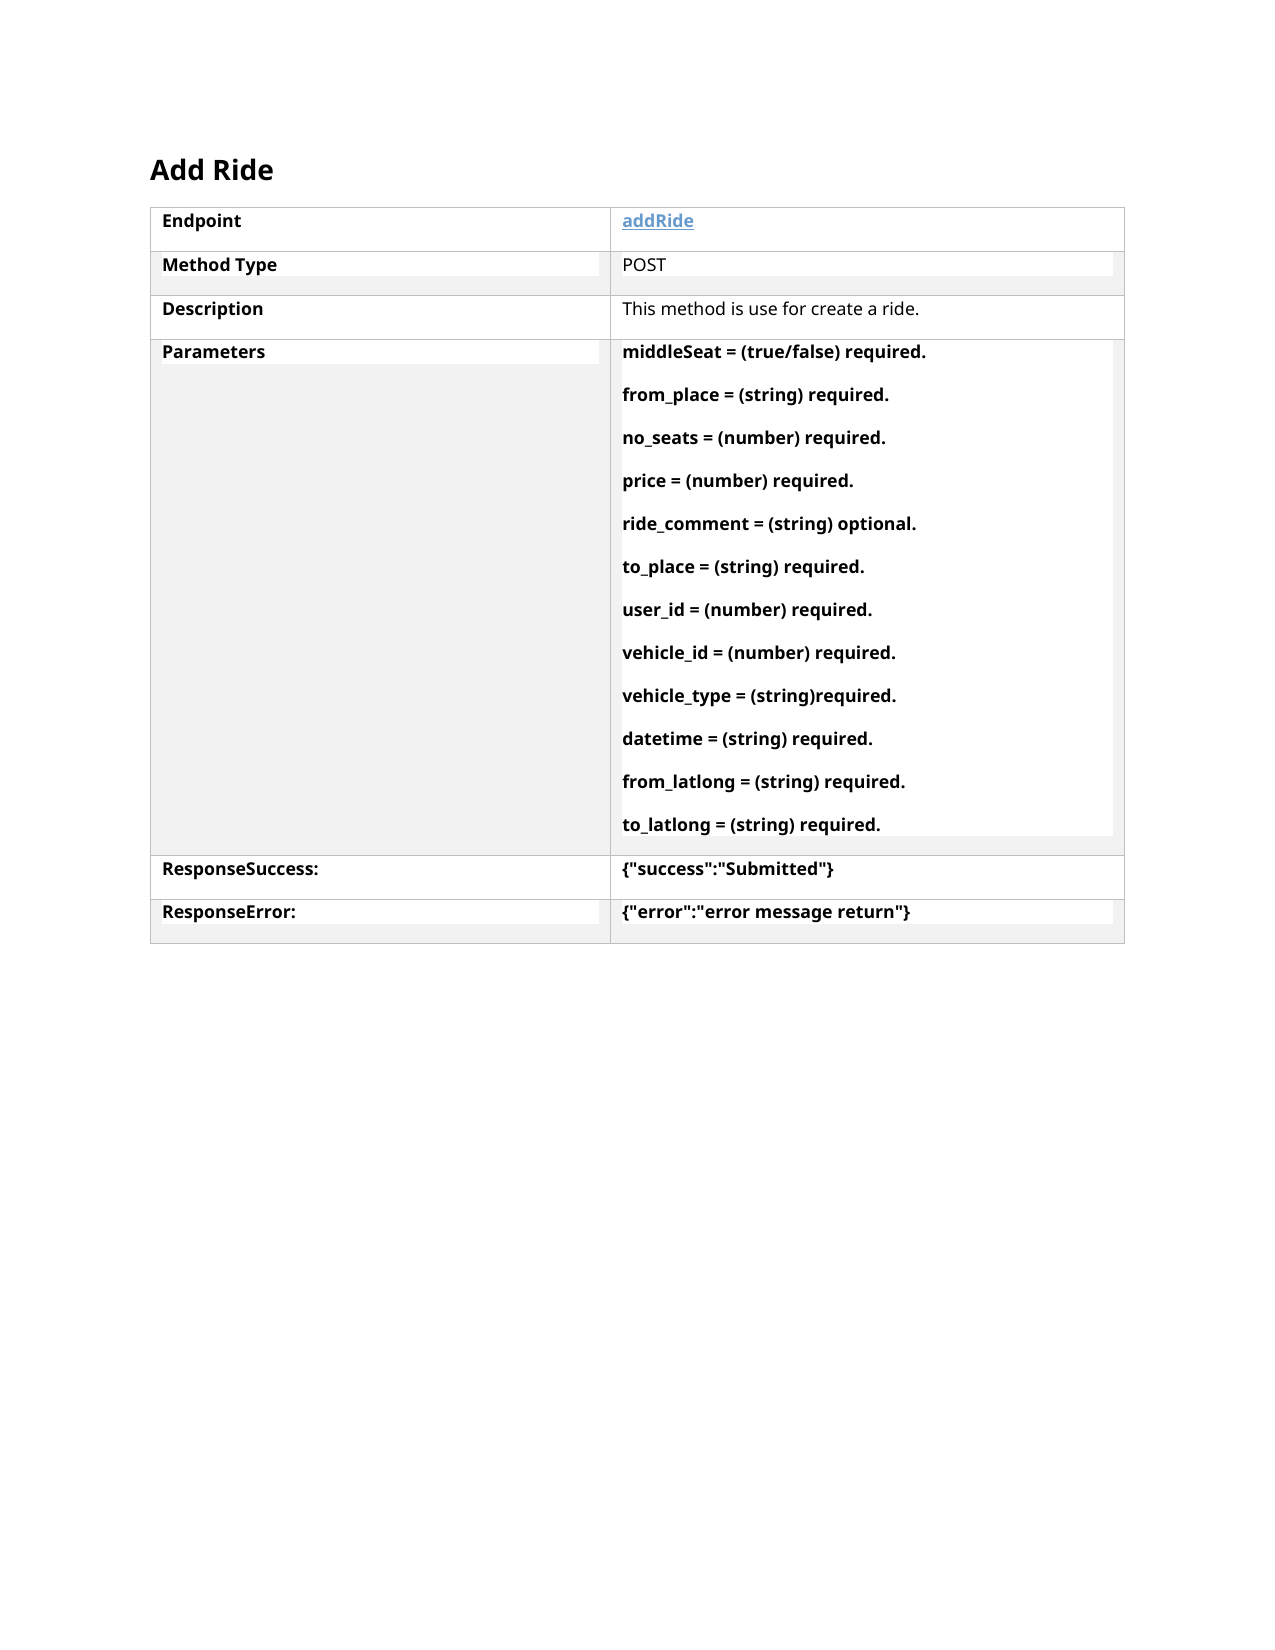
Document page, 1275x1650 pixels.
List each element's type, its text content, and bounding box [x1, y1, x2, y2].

table_cell ResponseSuccess: [151, 856, 610, 899]
table_cell Description [151, 296, 610, 339]
table_cell POST [611, 252, 1124, 295]
table_cell This method is use for create a ride. [611, 296, 1124, 339]
table_cell Parameters [151, 340, 610, 855]
text Add Ride [127, 150, 1125, 188]
table_cell Method Type [151, 252, 610, 295]
table_cell {"error":"error message return"} [611, 900, 1124, 943]
table_header Endpoint [151, 208, 610, 251]
table_header addRide [611, 208, 1124, 251]
table_cell {"success":"Submitted"} [611, 856, 1124, 899]
table_cell middleSeat = (true/false) required. from_place = (string) required. no_seats = (number) required. price = (number) required. ride_comment = (string) optional. to_place = (string) required. user_id = (number) required. vehicle_id = (number) required. vehicle_type = (string)required. datetime = (string) required. from_latlong = (string) required. to_latlong = (string) required. [611, 340, 1124, 855]
table_cell ResponseError: [151, 900, 610, 943]
